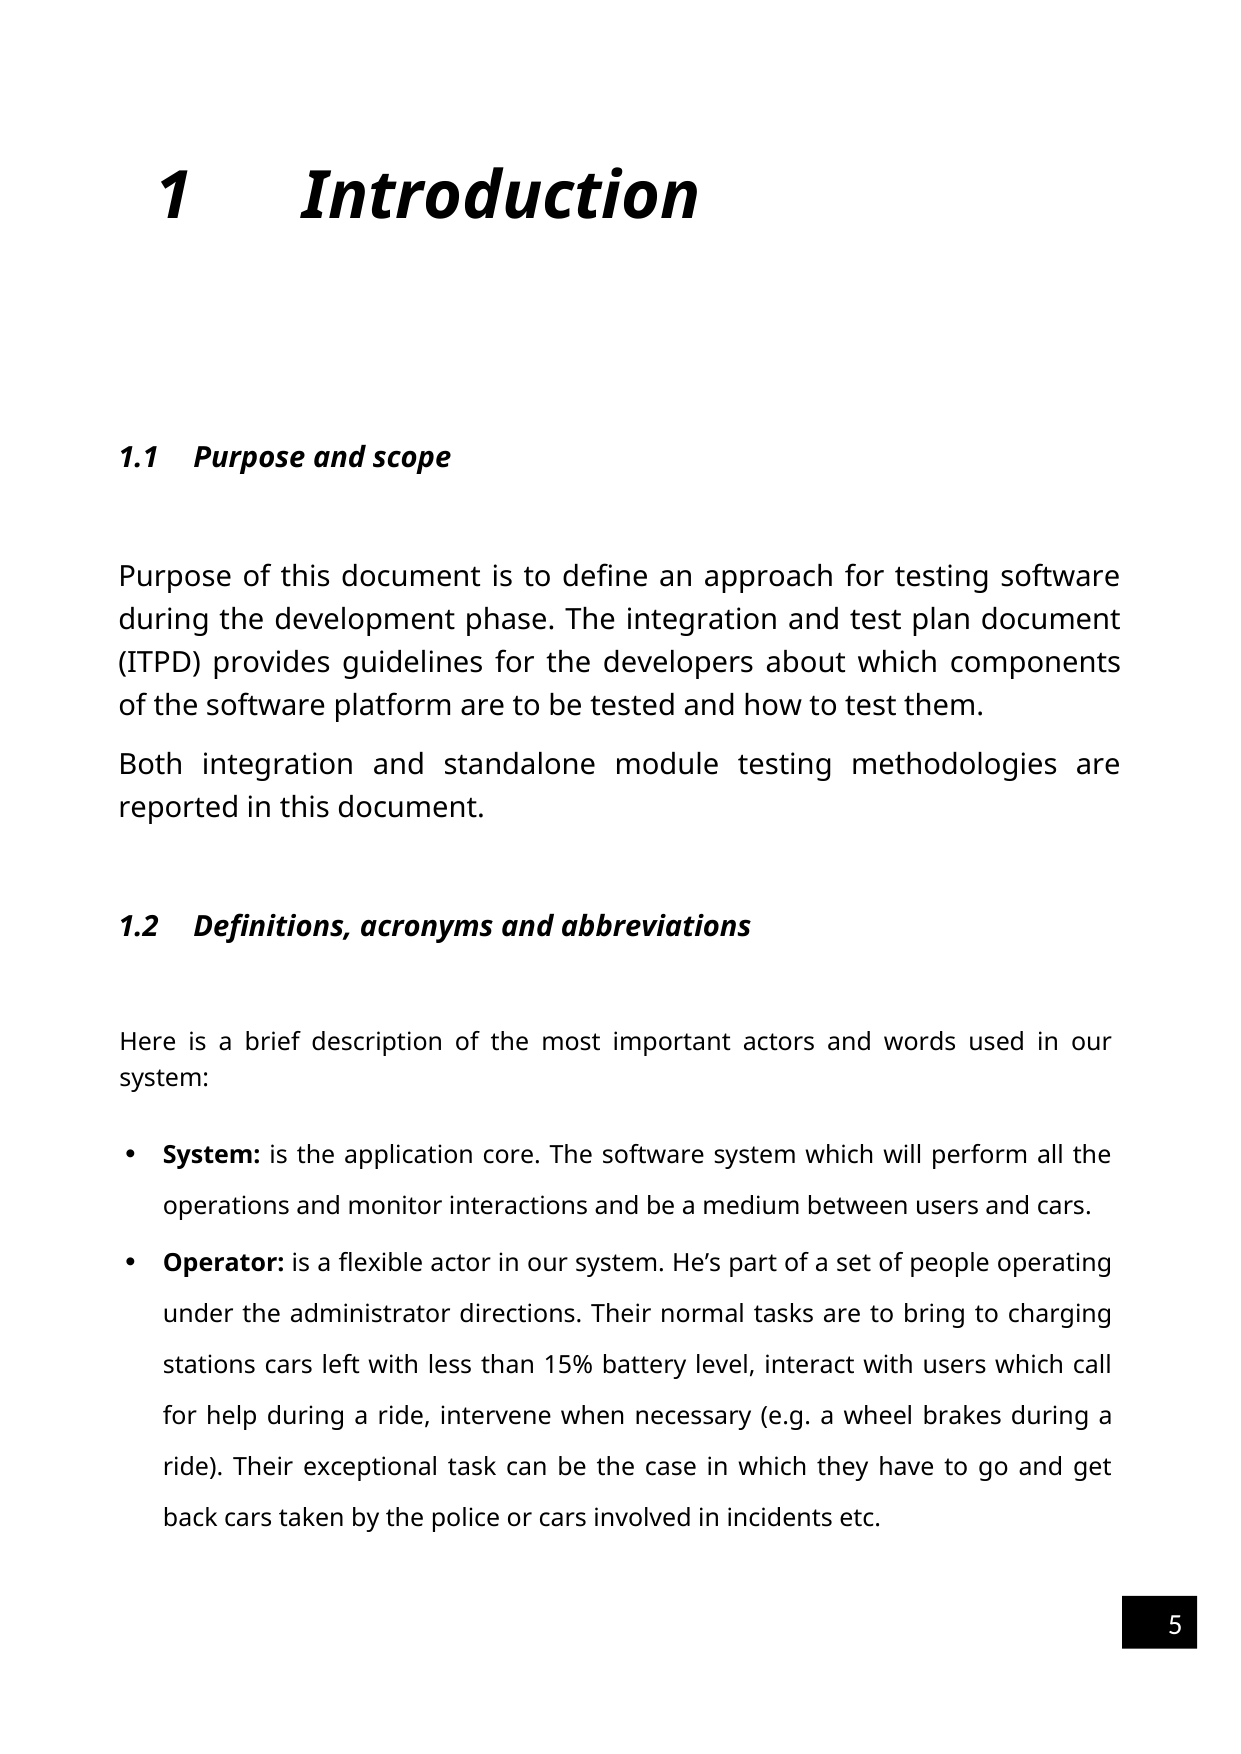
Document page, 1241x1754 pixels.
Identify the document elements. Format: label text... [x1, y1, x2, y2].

list Operator: is a flexible actor in our system. He’s part of a set of people operating under the administrator directions. Their normal tasks are to bring to charging stations cars left with less than 15% battery level, interact with users which call for help during a ride, intervene when necessary (e.g. a wheel brakes during a ride). Their exceptional task can be the case in which they have to go and get back cars taken by the police or cars involved in incidents etc. [125, 1244, 1113, 1534]
text Here is a brief description of the most important actors and words used in our system: [119, 1024, 1113, 1094]
text Purpose of this document is to define an approach for testing software during the development phase. The integration and test plan document (ITPD) provides guidelines for the developers about which components of the software platform are to be tested and how to test them. [118, 555, 1122, 723]
list Purpose and scope [118, 436, 1122, 476]
list Introduction [156, 148, 1122, 238]
text Both integration and standalone module testing methodologies are reported in this document. [118, 743, 1122, 826]
list Definitions, acronyms and abbreviations [118, 905, 1122, 945]
list System: is the application core. The software system which will perform all the operations and monitor interactions and be a medium between users and cars. [125, 1136, 1113, 1222]
